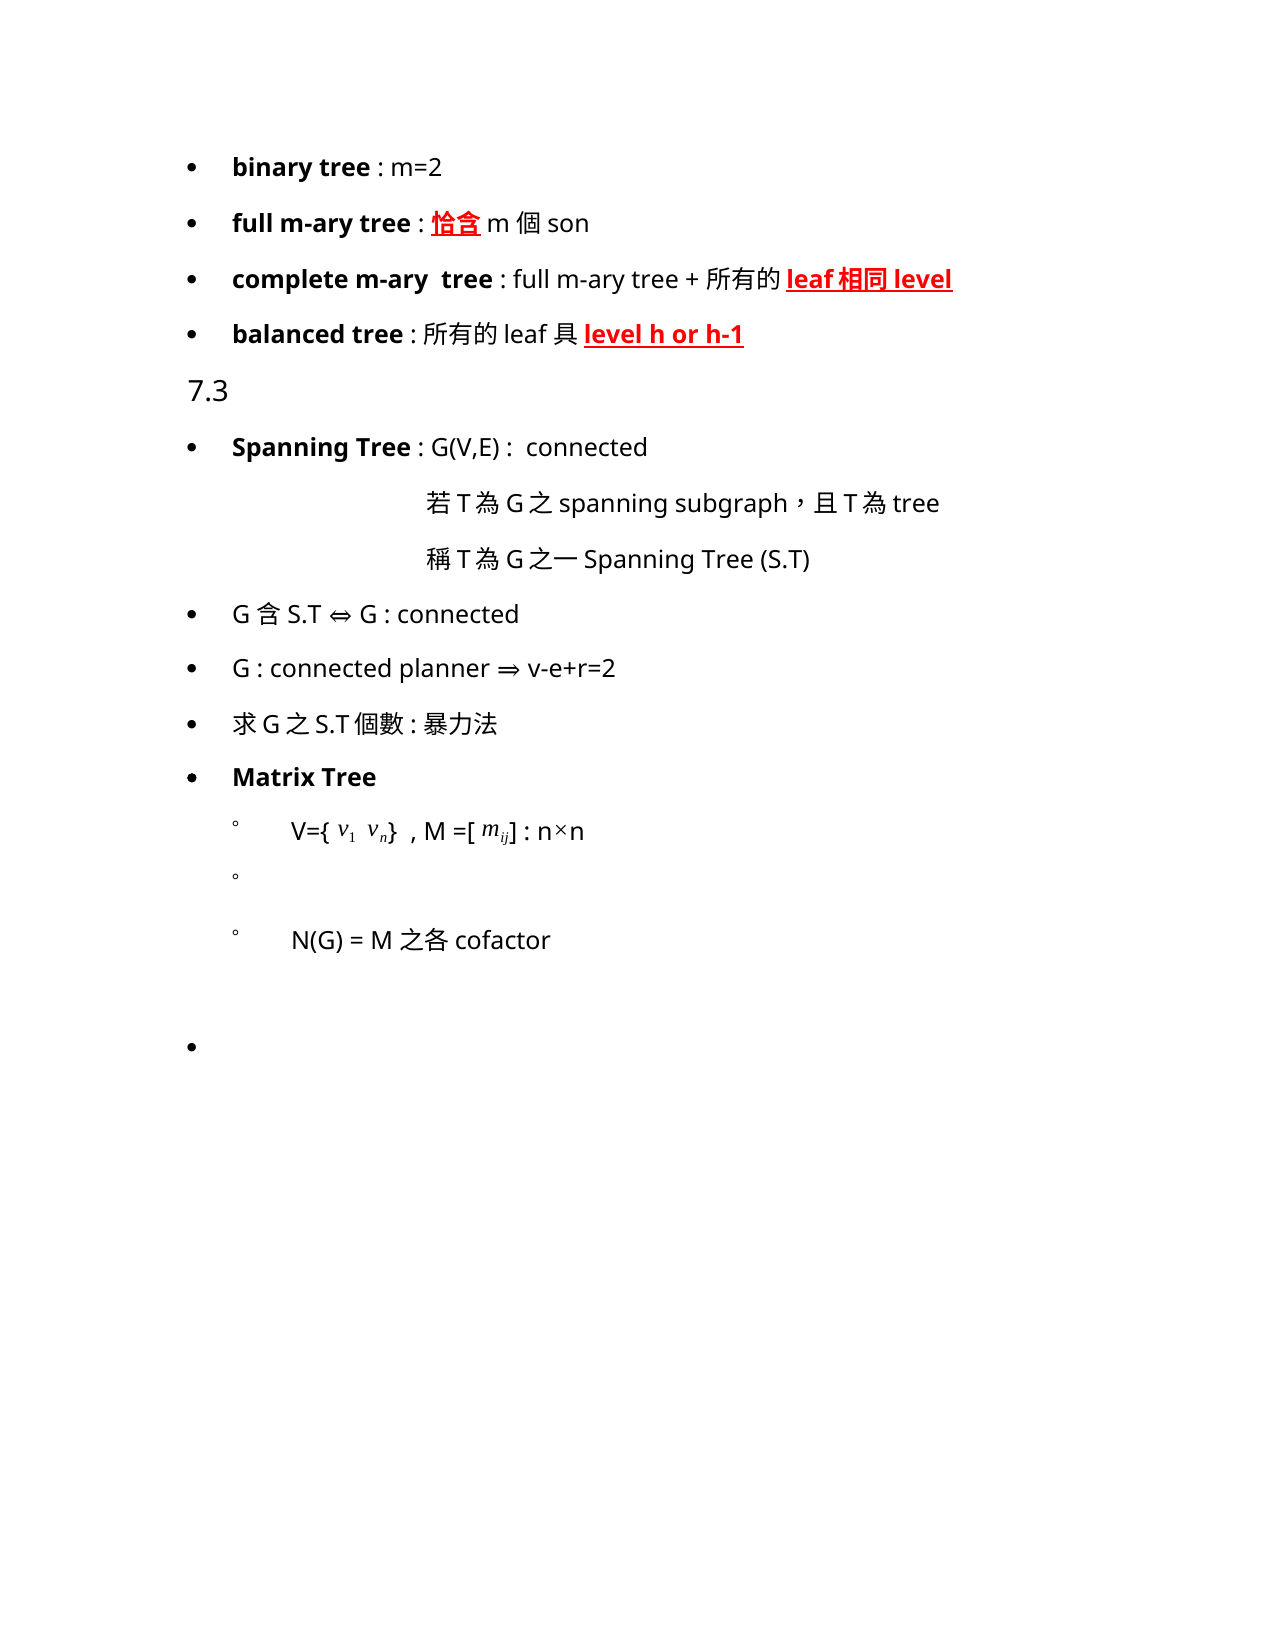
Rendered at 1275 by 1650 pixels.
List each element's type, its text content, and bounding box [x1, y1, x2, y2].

list Matrix Tree [187, 760, 1087, 794]
list complete m-ary tree : full m-ary tree + 所有的leaf相同level [187, 259, 1087, 295]
list full m-ary tree : 恰含 m 個 son [187, 203, 1087, 240]
list N(G) = M 之各cofactor [232, 920, 1087, 956]
list 若T為G之spanning subgraph，且T為tree [232, 483, 1087, 520]
text 7.3 [187, 371, 1087, 410]
list V={ } , M =[ ] : nn [232, 813, 1087, 847]
list 求G之S.T個數 : 暴力法 [187, 704, 1087, 740]
list binary tree : m=2 [187, 150, 1087, 184]
list G : connected planner ⇒ v-e+r=2 [187, 651, 1087, 685]
list 稱T為G之一Spanning Tree (S.T) [232, 539, 1087, 576]
list G 含 S.T ⇔ G : connected [187, 595, 1087, 631]
list balanced tree : 所有的leaf 具 level h or h-1 [187, 315, 1087, 351]
list Spanning Tree : G(V,E) : connected [187, 430, 1087, 464]
